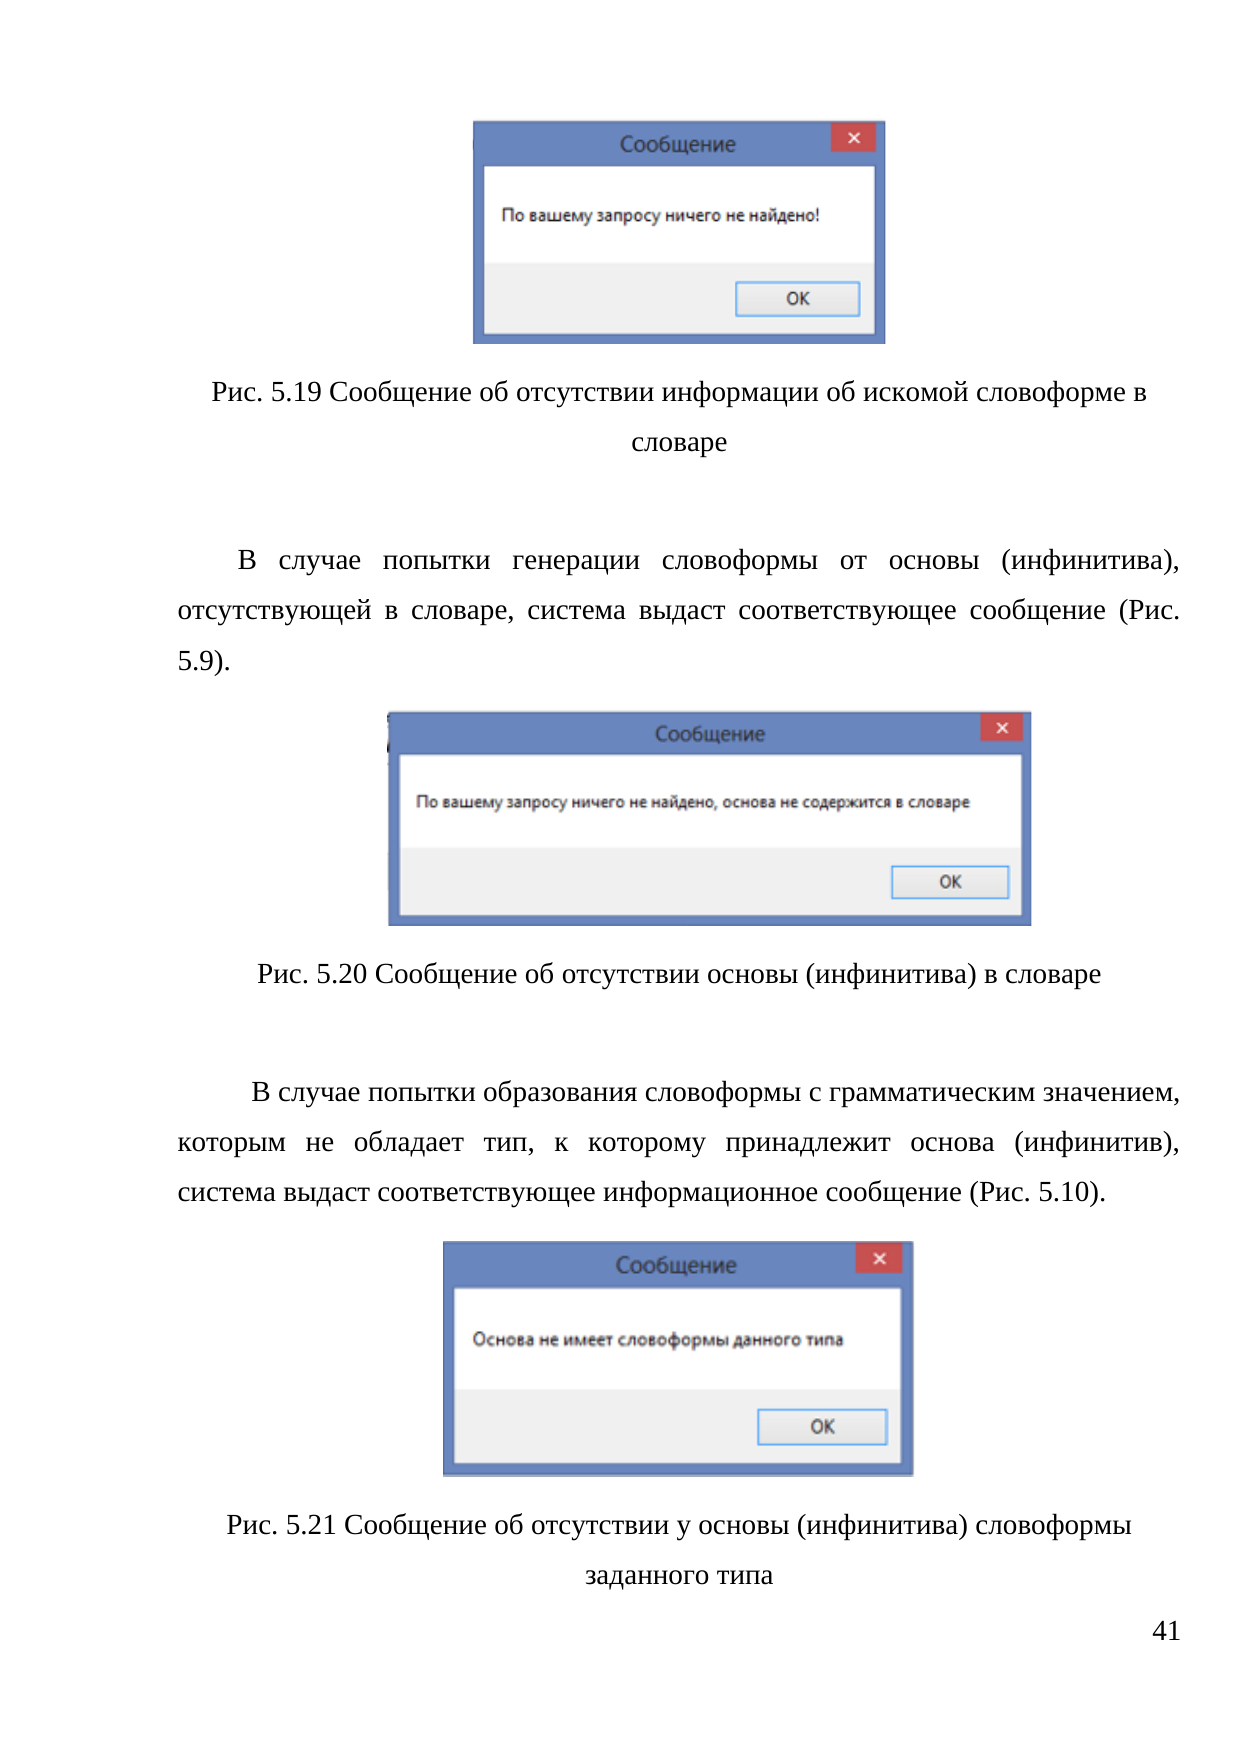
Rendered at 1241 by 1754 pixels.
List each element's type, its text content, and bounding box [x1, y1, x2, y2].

text В случае попытки образования словоформы с грамматическим значением, которым не обладает тип, к которому принадлежит основа (инфинитив), система выдаст соответствующее информационное сообщение (Рис. 5.10). [177, 1074, 1181, 1208]
picture [472, 118, 886, 344]
picture [387, 709, 1032, 926]
picture [443, 1241, 916, 1477]
text В случае попытки генерации словоформы от основы (инфинитива), отсутствующей в словаре, система выдаст соответствующее сообщение (Рис. 5.9). [177, 542, 1181, 676]
